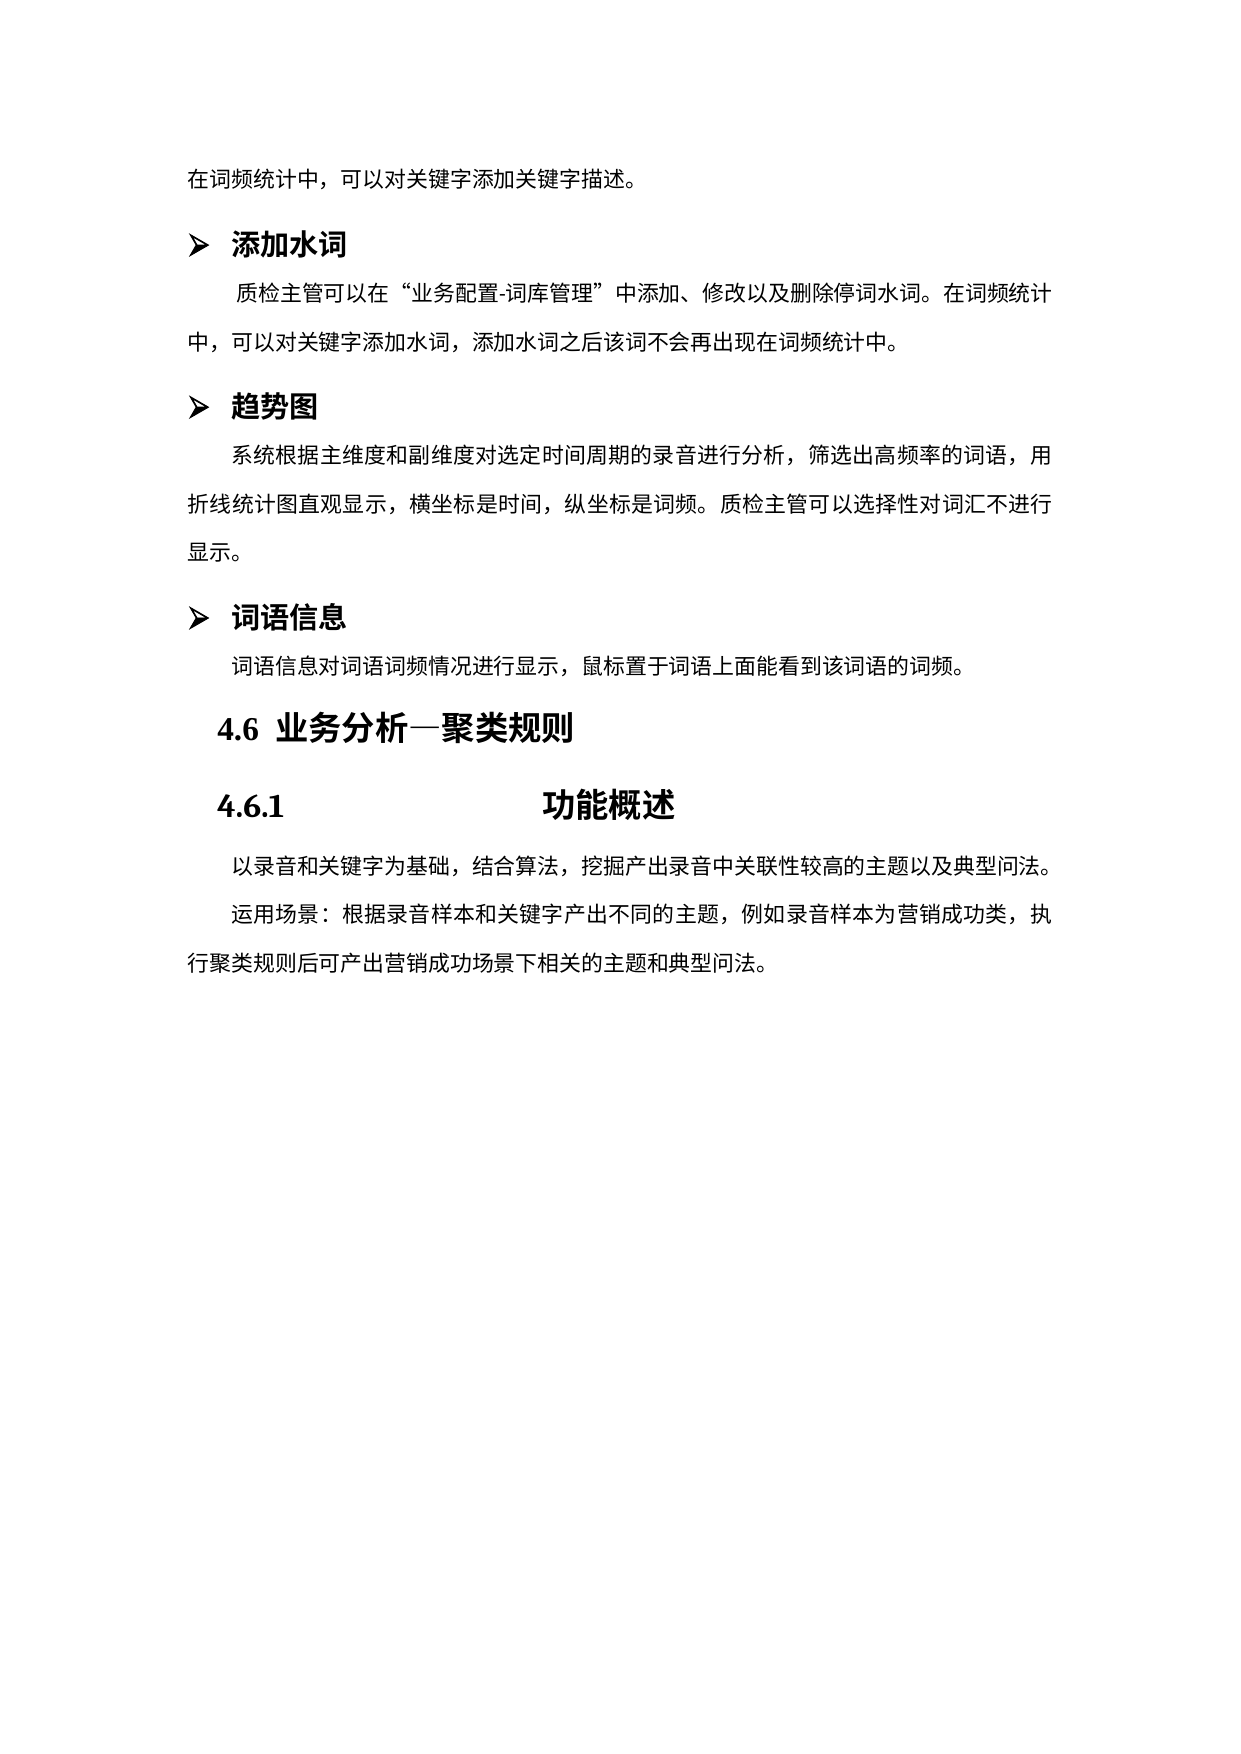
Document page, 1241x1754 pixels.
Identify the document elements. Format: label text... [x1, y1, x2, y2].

list 词语信息对词语词频情况进行显示，鼠标置于词语上面能看到该词语的词频。 [231, 648, 1053, 681]
text 质检主管可以在“业务配置-词库管理”中添加、修改以及删除停词水词。在词频统计中，可以对关键字添加水词，添加水词之后该词不会再出现在词频统计中。 [187, 275, 1053, 357]
list 添加水词 [187, 210, 1053, 275]
text 系统根据主维度和副维度对选定时间周期的录音进行分析，筛选出高频率的词语，用折线统计图直观显示，横坐标是时间，纵坐标是词频。质检主管可以选择性对词汇不进行显示。 [187, 437, 1053, 567]
list 词语信息 [187, 583, 1053, 648]
subtitle 业务分析—聚类规则 [217, 693, 1053, 758]
text 以录音和关键字为基础，结合算法，挖掘产出录音中关联性较高的主题以及典型问法。 [187, 848, 1053, 881]
text 质检主管可以在“业务配置-词库管理”中添加、修改以及删除业务关键字和停词水词。在词频统计中，可以对关键字添加关键字描述。 [187, 162, 1053, 194]
subtitle 功能概述 [217, 771, 1053, 836]
list 趋势图 [187, 372, 1053, 437]
text 运用场景：根据录音样本和关键字产出不同的主题，例如录音样本为营销成功类，执行聚类规则后可产出营销成功场景下相关的主题和典型问法。 [187, 897, 1053, 978]
